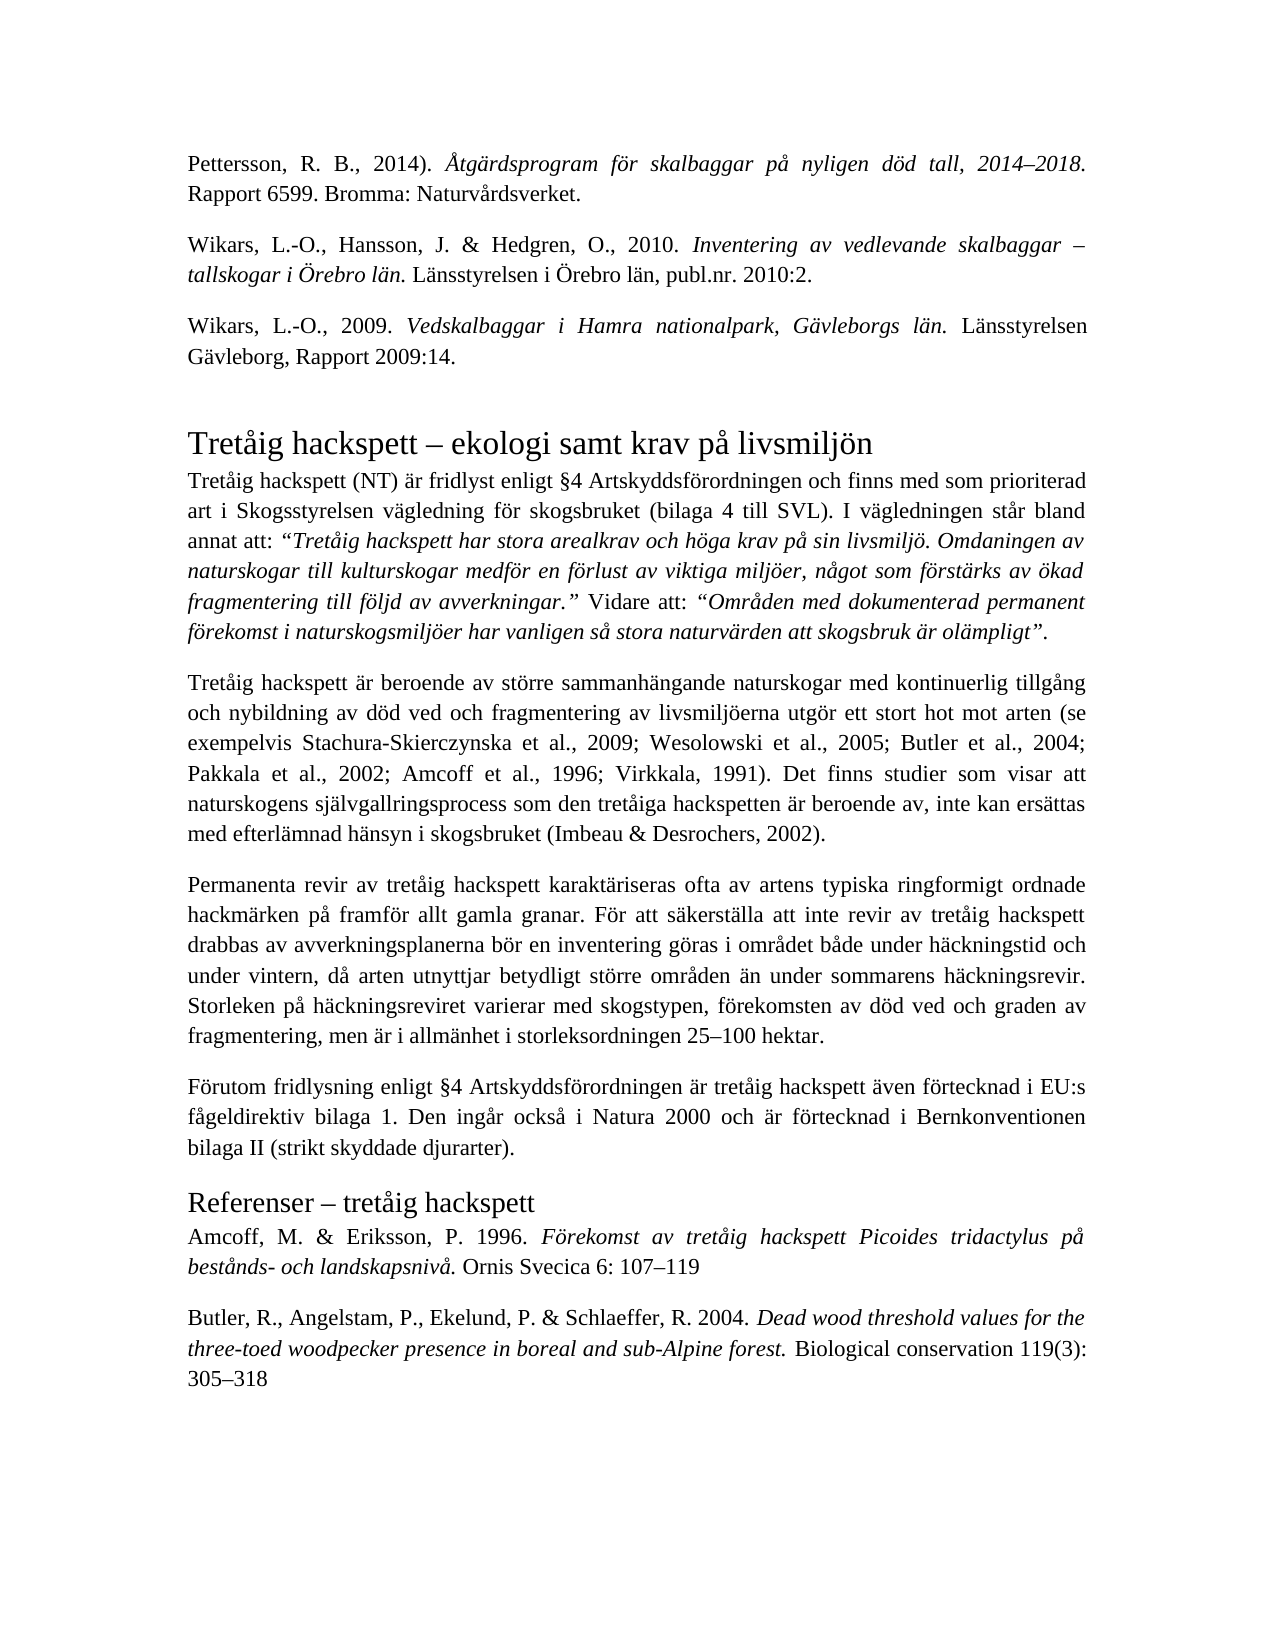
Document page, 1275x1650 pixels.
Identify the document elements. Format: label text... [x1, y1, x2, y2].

text Tretåig hackspett (NT) är fridlyst enligt §4 Artskyddsförordningen och finns med som prioriterad art i Skogsstyrelsen vägledning för skogsbruket (bilaga 4 till SVL). I vägledningen står bland annat att: “Tretåig hackspett har stora arealkrav och höga krav på sin livsmiljö. Omdaningen av naturskogar till kulturskogar medför en förlust av viktiga miljöer, något som förstärks av ökad fragmentering till följd av avverkningar.” Vidare att: “Områden med dokumenterad permanent förekomst i naturskogsmiljöer har vanligen så stora naturvärden att skogsbruk är olämpligt”. [187, 467, 1087, 644]
text Pettersson, R. B., 2014). Åtgärdsprogram för skalbaggar på nyligen död tall, 2014–2018. Rapport 6599. Bromma: Naturvårdsverket. [187, 150, 1087, 207]
text Wikars, L.-O., Hansson, J. & Hedgren, O., 2010. Inventering av vedlevande skalbaggar – tallskogar i Örebro län. Länsstyrelsen i Örebro län, publ.nr. 2010:2. [187, 231, 1087, 288]
subtitle Tretåig hackspett – ekologi samt krav på livsmiljön [187, 423, 1087, 461]
text Wikars, L.-O., 2009. Vedskalbaggar i Hamra nationalpark, Gävleborgs län. Länsstyrelsen Gävleborg, Rapport 2009:14. [187, 312, 1087, 369]
text Permanenta revir av tretåig hackspett karaktäriseras ofta av artens typiska ringformigt ordnade hackmärken på framför allt gamla granar. För att säkerställa att inte revir av tretåig hackspett drabbas av avverkningsplanerna bör en inventering göras i området både under häckningstid och under vintern, då arten utnyttjar betydligt större områden än under sommarens häckningsrevir. Storleken på häckningsreviret varierar med skogstypen, förekomsten av död ved och graden av fragmentering, men är i allmänhet i storleksordningen 25–100 hektar. [187, 871, 1087, 1048]
text Tretåig hackspett är beroende av större sammanhängande naturskogar med kontinuerlig tillgång och nybildning av död ved och fragmentering av livsmiljöerna utgör ett stort hot mot arten (se exempelvis Stachura-Skierczynska et al., 2009; Wesolowski et al., 2005; Butler et al., 2004; Pakkala et al., 2002; Amcoff et al., 1996; Virkkala, 1991). Det finns studier som visar att naturskogens självgallringsprocess som den tretåiga hackspetten är beroende av, inte kan ersättas med efterlämnad hänsyn i skogsbruket (Imbeau & Desrochers, 2002). [187, 669, 1087, 846]
text Förutom fridlysning enligt §4 Artskyddsförordningen är tretåig hackspett även förtecknad i EU:s fågeldirektiv bilaga 1. Den ingår också i Natura 2000 och är förtecknad i Bernkonventionen bilaga II (strikt skyddade djurarter). [187, 1073, 1087, 1160]
text Amcoff, M. & Eriksson, P. 1996. Förekomst av tretåig hackspett Picoides tridactylus på bestånds- och landskapsnivå. Ornis Svecica 6: 107–119 [187, 1223, 1087, 1280]
subtitle Referenser – tretåig hackspett [187, 1185, 1087, 1218]
text Butler, R., Angelstam, P., Ekelund, P. & Schlaeffer, R. 2004. Dead wood threshold values for the three-toed woodpecker presence in boreal and sub-Alpine forest. Biological conservation 119(3): 305–318 [187, 1304, 1087, 1391]
